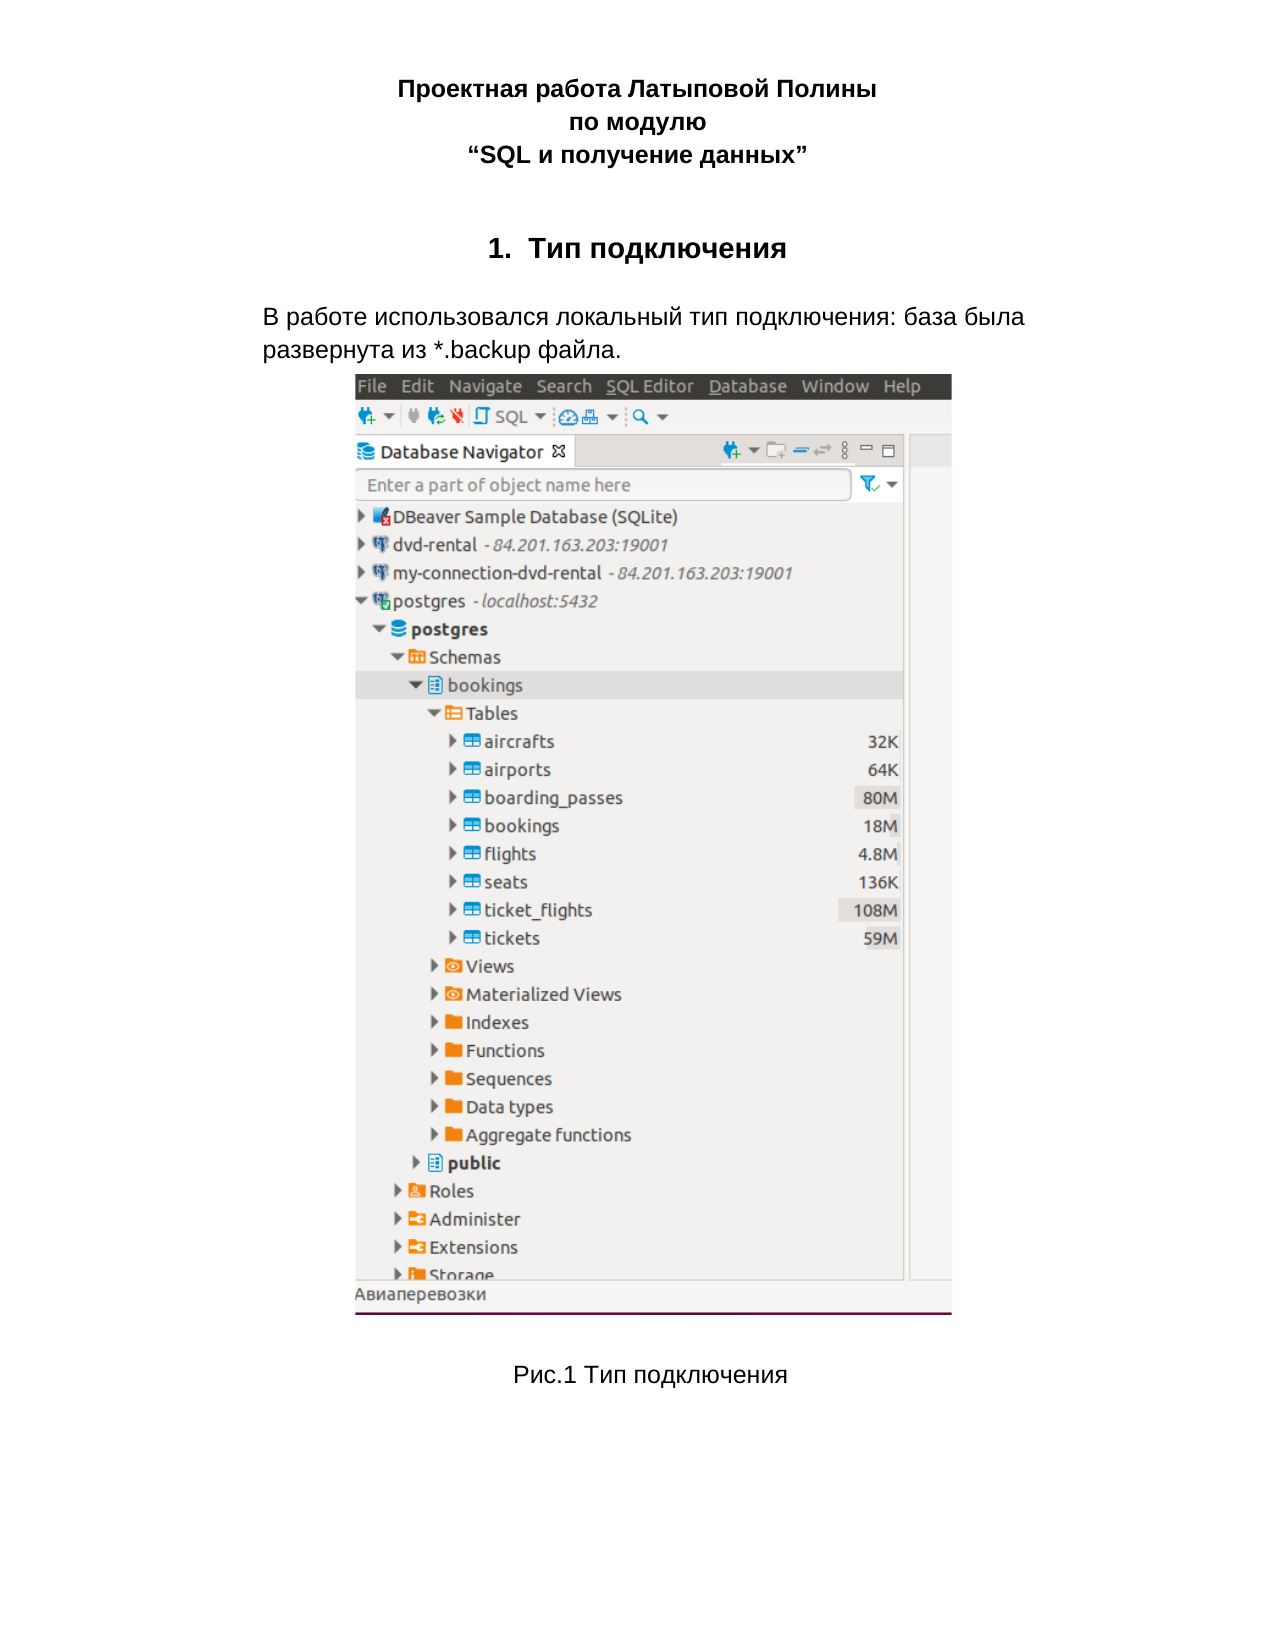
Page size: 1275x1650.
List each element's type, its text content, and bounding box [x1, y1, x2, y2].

list В работе использовался локальный тип подключения: база была развернута из *.backup файла. [262, 302, 1125, 364]
text “SQL и получение данных” [150, 140, 1125, 168]
table_header [144, 368, 1119, 1354]
picture [355, 374, 952, 1315]
text Проектная работа Латыповой Полины [150, 74, 1125, 102]
text 1. Тип подключения [150, 231, 1125, 264]
table_cell Рис.1 Тип подключения [144, 1354, 1119, 1398]
text по модулю [150, 107, 1125, 136]
